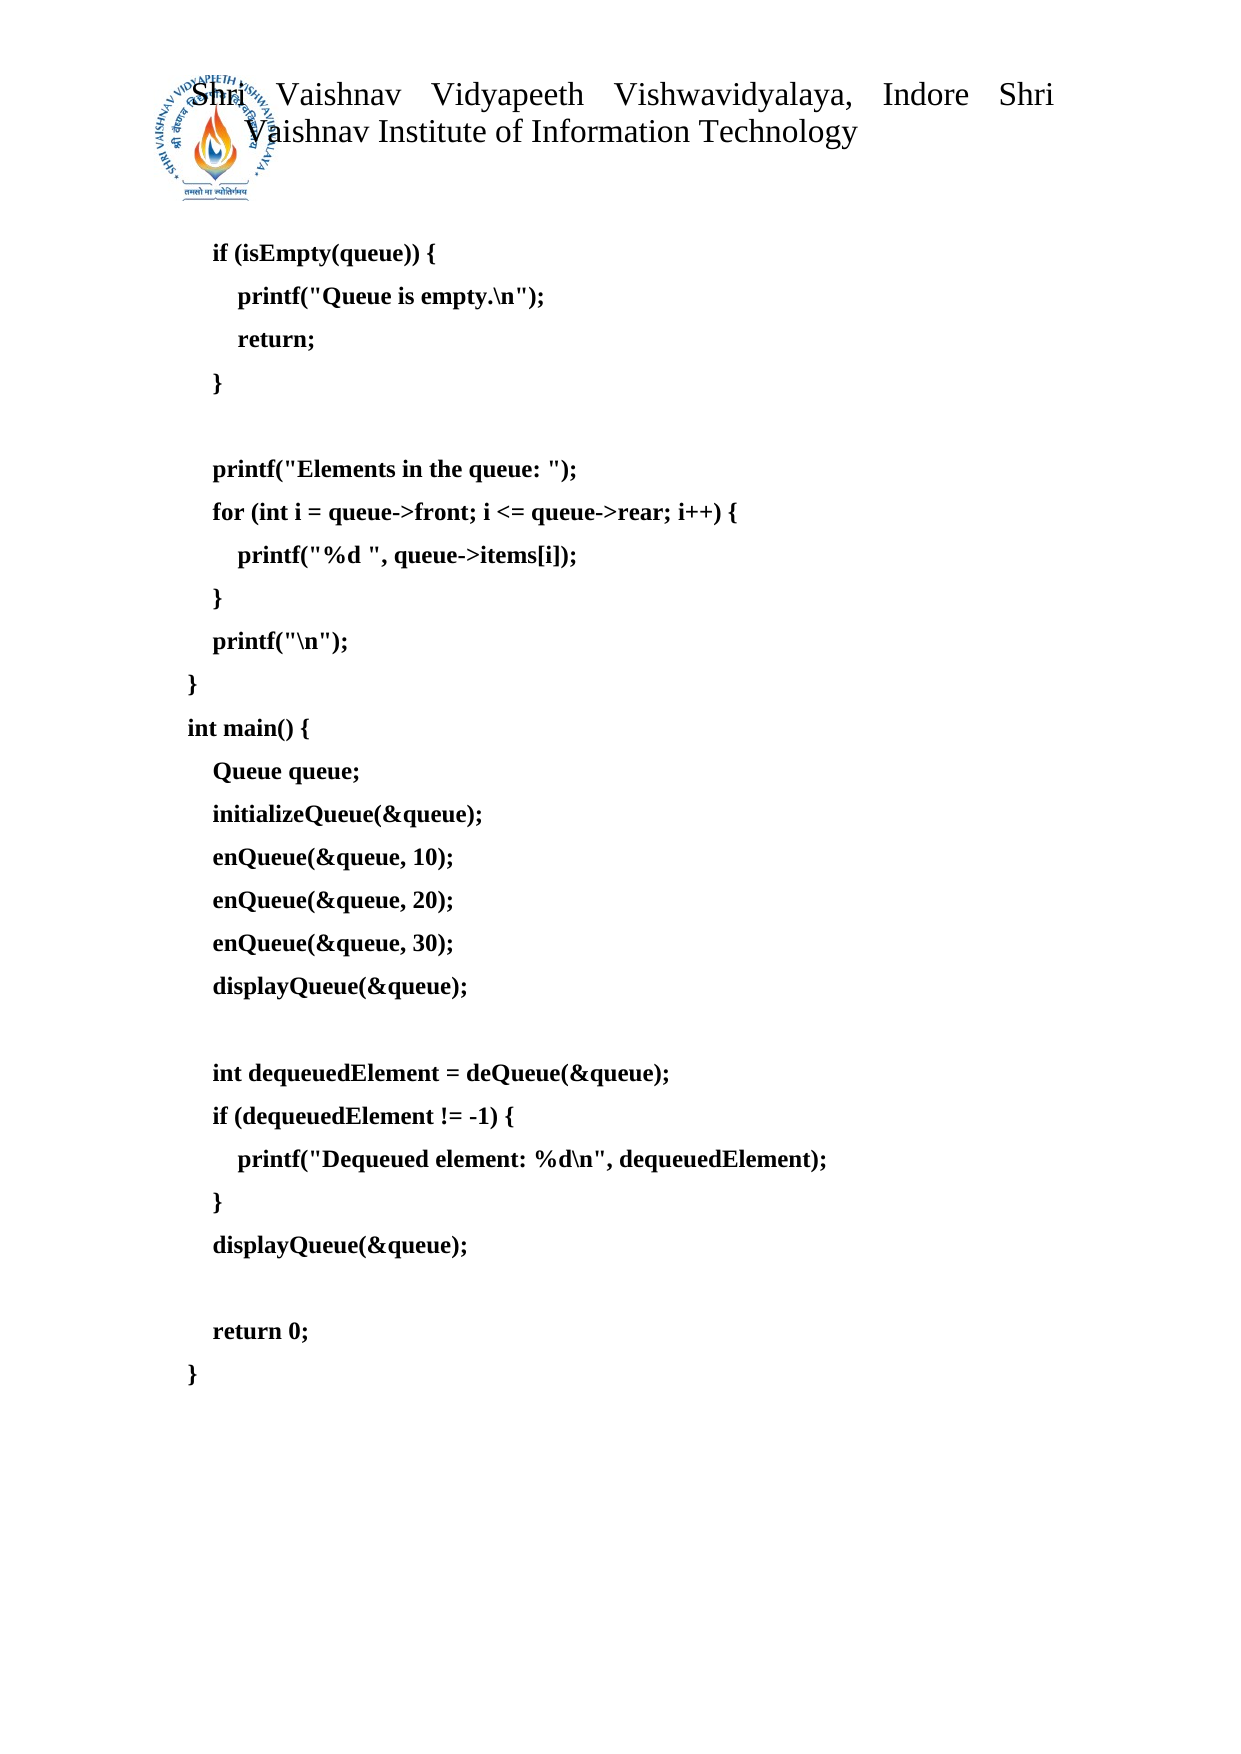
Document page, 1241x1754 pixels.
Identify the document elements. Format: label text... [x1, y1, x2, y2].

text } [187, 583, 1053, 612]
text displayQueue(&queue); [187, 1230, 1053, 1259]
text enQueue(&queue, 30); [187, 928, 1053, 957]
text printf("\n"); [187, 626, 1053, 655]
text enQueue(&queue, 10); [187, 842, 1053, 871]
text } [187, 1359, 1053, 1388]
picture [153, 75, 279, 201]
text printf("Dequeued element: %d\n", dequeuedElement); [187, 1144, 1053, 1173]
text displayQueue(&queue); [187, 971, 1053, 1000]
text int main() { [187, 713, 1053, 741]
text if (dequeuedElement != -1) { [187, 1101, 1053, 1129]
text int dequeuedElement = deQueue(&queue); [187, 1058, 1053, 1086]
text return; [187, 324, 1053, 353]
text Queue queue; [187, 756, 1053, 784]
text } [187, 368, 1053, 396]
text printf("Queue is empty.\n"); [187, 281, 1053, 310]
text } [187, 669, 1053, 698]
text if (isEmpty(queue)) { [187, 238, 1053, 267]
text printf("%d ", queue->items[i]); [187, 540, 1053, 569]
text initializeQueue(&queue); [187, 799, 1053, 828]
text printf("Elements in the queue: "); [187, 454, 1053, 483]
text for (int i = queue->front; i <= queue->rear; i++) { [187, 497, 1053, 526]
text enQueue(&queue, 20); [187, 885, 1053, 914]
text return 0; [187, 1316, 1053, 1345]
text } [187, 1187, 1053, 1216]
